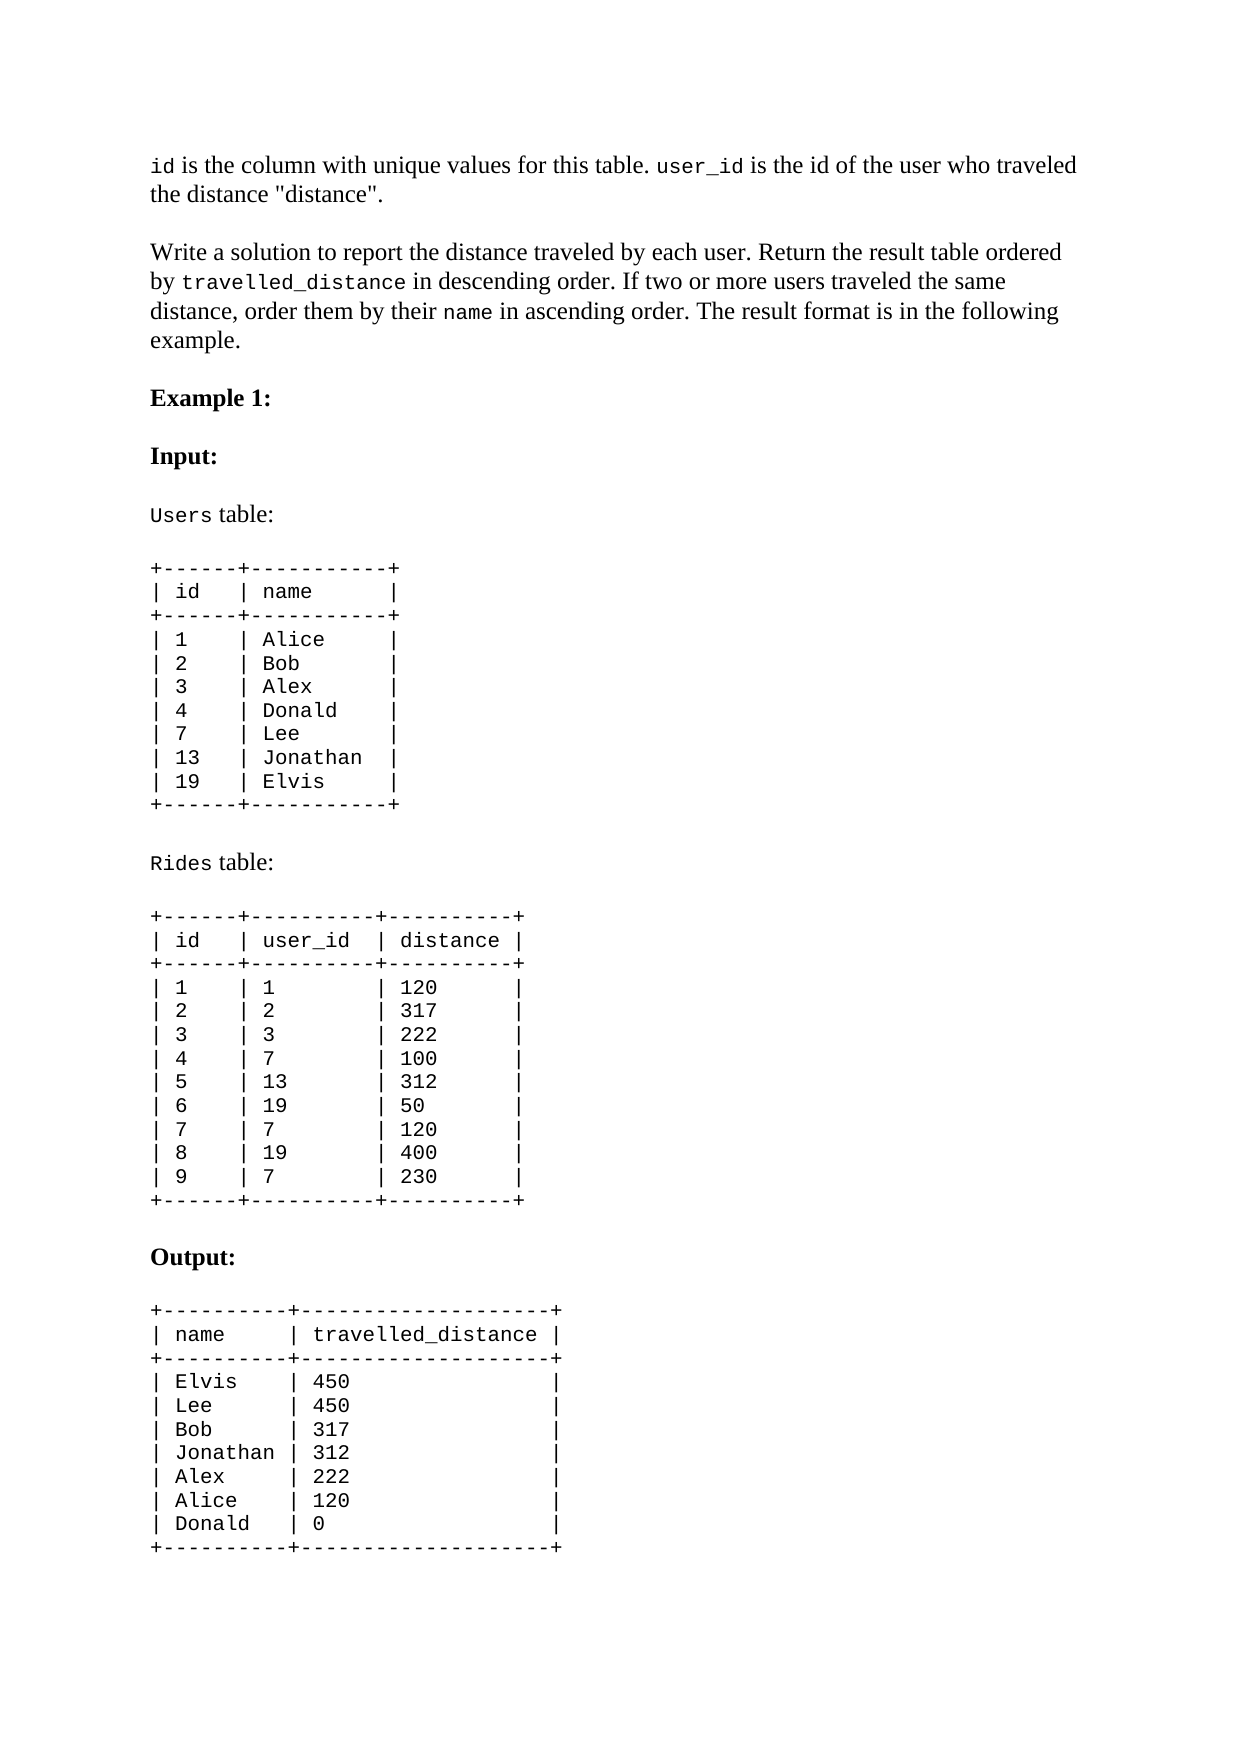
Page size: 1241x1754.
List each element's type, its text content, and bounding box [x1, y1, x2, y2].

text Rides table: [150, 847, 1090, 877]
text +------+-----------+ [150, 558, 1090, 582]
text | 6 | 19 | 50 | [150, 1095, 1090, 1119]
text | 1 | 1 | 120 | [150, 977, 1090, 1001]
text | 7 | 7 | 120 | [150, 1119, 1090, 1142]
text | Elvis | 450 | [150, 1371, 1090, 1395]
text | 4 | 7 | 100 | [150, 1048, 1090, 1071]
text | 8 | 19 | 400 | [150, 1142, 1090, 1166]
text +------+-----------+ [150, 605, 1090, 629]
text Example 1: [150, 383, 1090, 412]
text | Lee | 450 | [150, 1395, 1090, 1419]
text | id | name | [150, 582, 1090, 605]
text | Jonathan | 312 | [150, 1442, 1090, 1466]
text | 13 | Jonathan | [150, 747, 1090, 771]
text | name | travelled_distance | [150, 1324, 1090, 1348]
text | 9 | 7 | 230 | [150, 1166, 1090, 1190]
text +----------+--------------------+ [150, 1537, 1090, 1561]
text | 7 | Lee | [150, 723, 1090, 747]
text | 4 | Donald | [150, 700, 1090, 723]
text | Alice | 120 | [150, 1489, 1090, 1513]
text +------+----------+----------+ [150, 953, 1090, 977]
text | Bob | 317 | [150, 1419, 1090, 1442]
text id is the column with unique values for this table. user_id is the id of the user who traveled the distance "distance". [150, 150, 1090, 208]
text | 19 | Elvis | [150, 771, 1090, 794]
text | 2 | Bob | [150, 652, 1090, 676]
text | Alex | 222 | [150, 1466, 1090, 1489]
text | 5 | 13 | 312 | [150, 1071, 1090, 1095]
text | 3 | 3 | 222 | [150, 1024, 1090, 1048]
text Input: [150, 441, 1090, 470]
text | Donald | 0 | [150, 1513, 1090, 1537]
text +------+----------+----------+ [150, 1190, 1090, 1213]
text +------+----------+----------+ [150, 906, 1090, 929]
text | 3 | Alex | [150, 676, 1090, 700]
text Output: [150, 1242, 1090, 1271]
text | id | user_id | distance | [150, 929, 1090, 953]
text +------+-----------+ [150, 794, 1090, 818]
text | 1 | Alice | [150, 629, 1090, 652]
text | 2 | 2 | 317 | [150, 1001, 1090, 1024]
text Write a solution to report the distance traveled by each user. Return the result table ordered by travelled_distance in descending order. If two or more users traveled the same distance, order them by their name in ascending order. The result format is in the following example. [150, 237, 1090, 354]
text Users table: [150, 499, 1090, 529]
text +----------+--------------------+ [150, 1300, 1090, 1324]
text +----------+--------------------+ [150, 1348, 1090, 1371]
